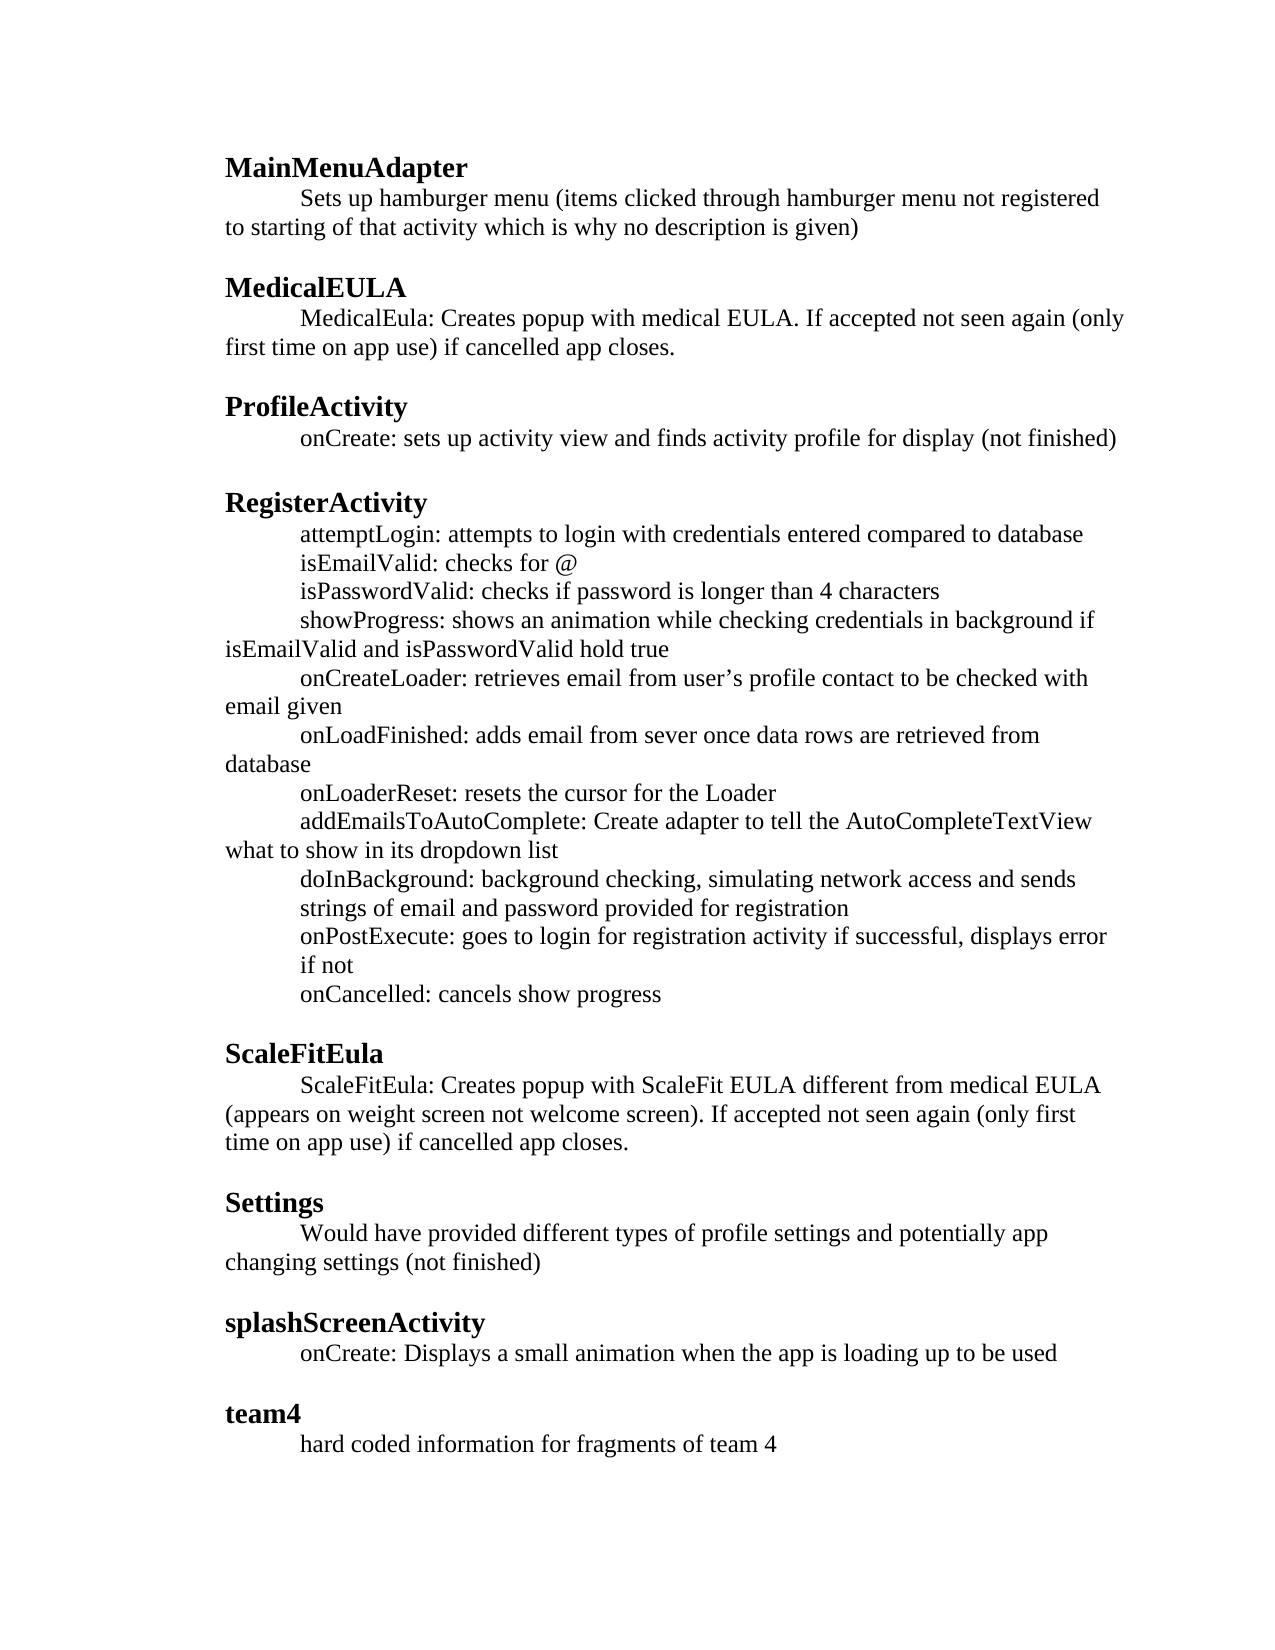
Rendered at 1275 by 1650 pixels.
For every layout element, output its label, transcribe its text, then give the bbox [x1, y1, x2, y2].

text isEmailValid: checks for @ [150, 548, 1125, 576]
text onLoadFinished: adds email from sever once data rows are retrieved from database [225, 720, 1125, 778]
text hard coded information for fragments of team 4 [225, 1429, 1125, 1458]
text MedicalEula: Creates popup with medical EULA. If accepted not seen again (only first time on app use) if cancelled app closes. [225, 303, 1125, 361]
text doInBackground: background checking, simulating network access and sends strings of email and password provided for registration [300, 864, 1125, 921]
text RegisterActivity [225, 485, 1125, 519]
text attemptLogin: attempts to login with credentials entered compared to database [225, 519, 1125, 548]
text onCreate: Displays a small animation when the app is loading up to be used [225, 1338, 1125, 1367]
text MainMenuAdapter [225, 150, 1125, 183]
text isPasswordValid: checks if password is longer than 4 characters [150, 576, 1125, 605]
text ProfileActivity [225, 389, 1125, 423]
text onLoaderReset: resets the cursor for the Loader [225, 778, 1125, 806]
text showProgress: shows an animation while checking credentials in background if isEmailValid and isPasswordValid hold true [225, 605, 1125, 663]
text ScaleFitEula [225, 1036, 1125, 1070]
text onCancelled: cancels show progress [300, 979, 1125, 1008]
text ScaleFitEula: Creates popup with ScaleFit EULA different from medical EULA (appears on weight screen not welcome screen). If accepted not seen again (only first time on app use) if cancelled app closes. [225, 1070, 1125, 1156]
text Settings [225, 1185, 1125, 1218]
text addEmailsToAutoComplete: Create adapter to tell the AutoCompleteTextView what to show in its dropdown list [225, 806, 1125, 864]
text team4 [225, 1396, 1125, 1429]
text onCreateLoader: retrieves email from user’s profile contact to be checked with email given [225, 663, 1125, 720]
text onCreate: sets up activity view and finds activity profile for display (not finished) [225, 423, 1125, 452]
text onPostExecute: goes to login for registration activity if successful, displays error if not [300, 921, 1125, 979]
text Sets up hamburger menu (items clicked through hamburger menu not registered to starting of that activity which is why no description is given) [225, 183, 1125, 241]
text splashScreenActivity [225, 1305, 1125, 1338]
text Would have provided different types of profile settings and potentially app changing settings (not finished) [225, 1218, 1125, 1276]
text MedicalEULA [225, 270, 1125, 303]
